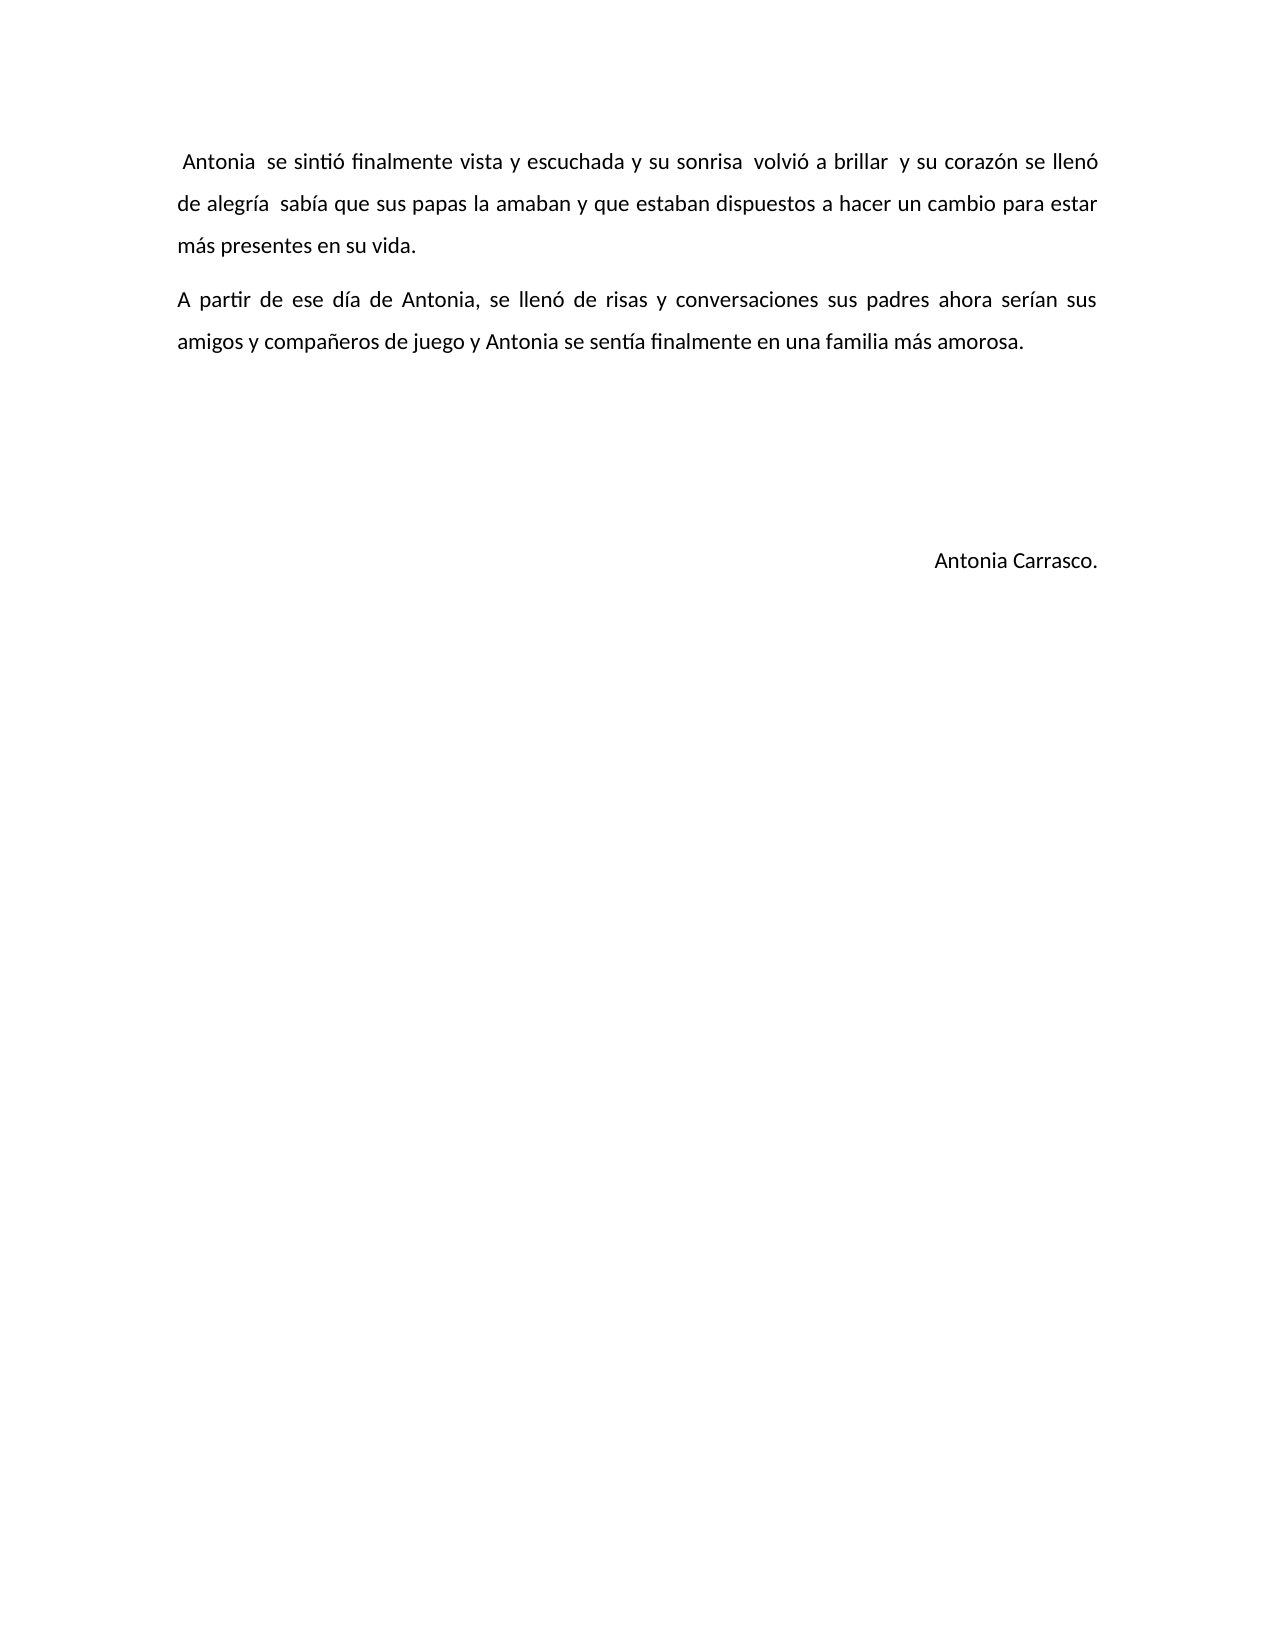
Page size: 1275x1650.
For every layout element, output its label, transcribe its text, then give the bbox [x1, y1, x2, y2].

text Antonia Carrasco. [150, 546, 1098, 574]
text Antonia se sintió finalmente vista y escuchada y su sonrisa volvió a brillar y su corazón se llenó de alegría sabía que sus papas la amaban y que estaban dispuestos a hacer un cambio para estar más presentes en su vida. [177, 147, 1099, 259]
text A partir de ese día de Antonia, se llenó de risas y conversaciones sus padres ahora serían sus amigos y compañeros de juego y Antonia se sentía finalmente en una familia más amorosa. [177, 285, 1098, 355]
